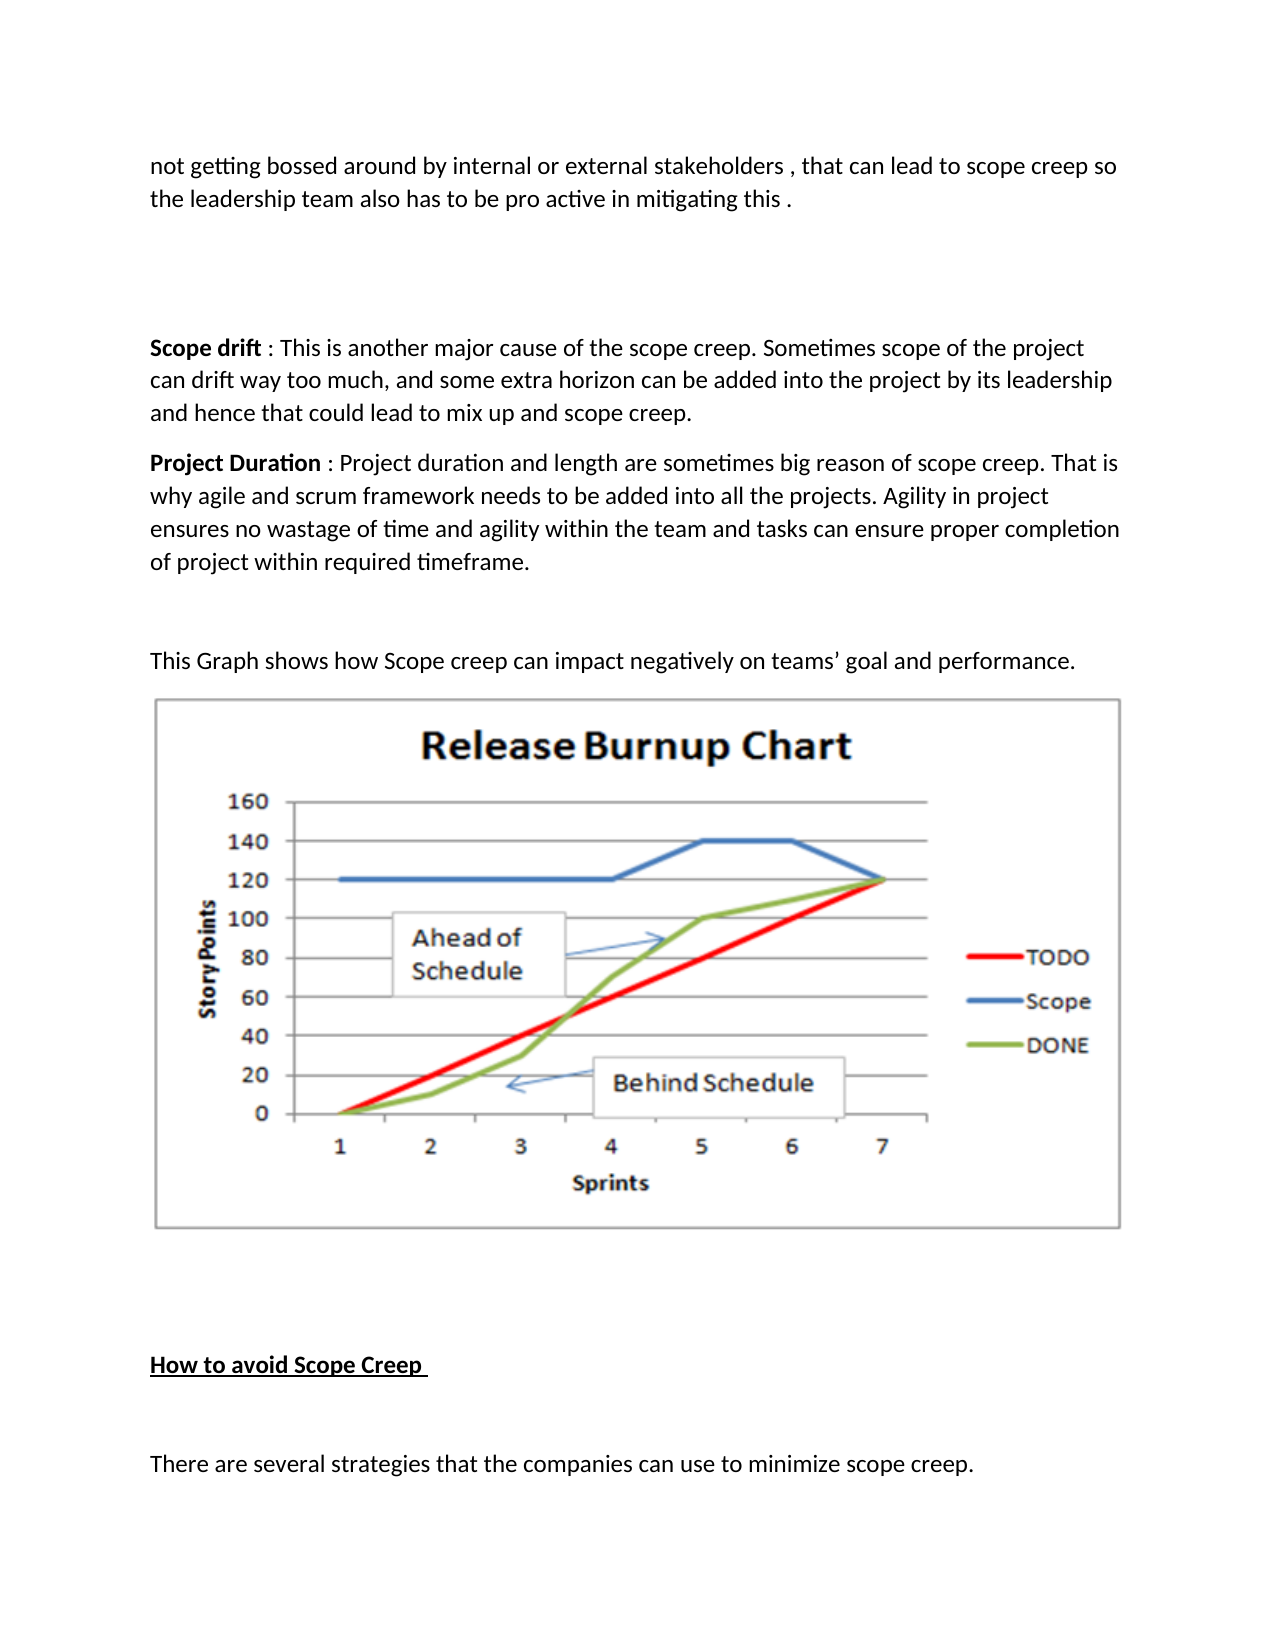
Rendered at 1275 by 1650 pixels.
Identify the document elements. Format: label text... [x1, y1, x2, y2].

text There are several strategies that the companies can use to minimize scope creep. [150, 1448, 1125, 1479]
picture [150, 694, 1125, 1231]
text Scope drift : This is another major cause of the scope creep. Sometimes scope of the project can drift way too much, and some extra horizon can be added into the project by its leadership and hence that could lead to mix up and scope creep. [150, 332, 1125, 428]
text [150, 150, 1125, 213]
text Project Duration : Project duration and length are sometimes big reason of scope creep. That is why agile and scrum framework needs to be added into all the projects. Agility in project ensures no wastage of time and agility within the team and tasks can ensure proper completion of project within required timeframe. [150, 447, 1125, 576]
text This Graph shows how Scope creep can impact negatively on teams’ goal and performance. [150, 645, 1125, 676]
text How to avoid Scope Creep [150, 1349, 1125, 1379]
